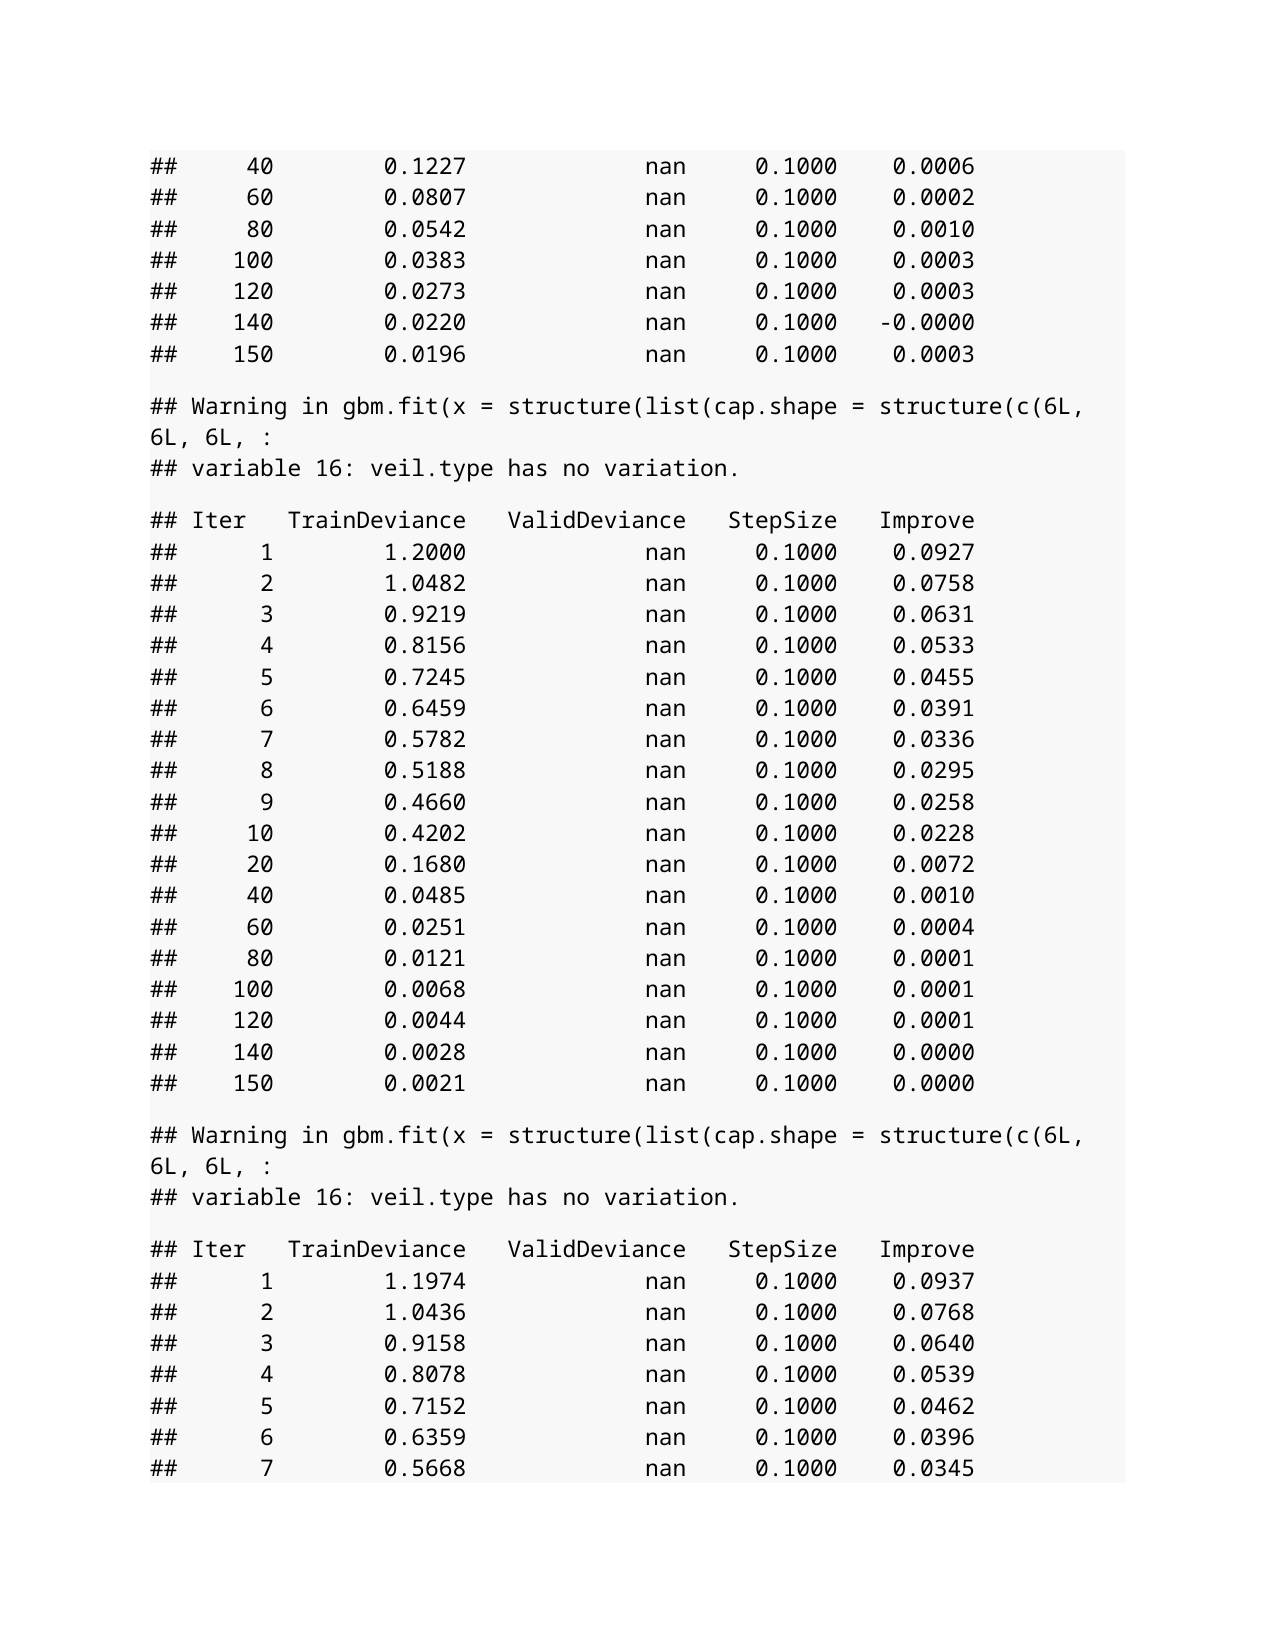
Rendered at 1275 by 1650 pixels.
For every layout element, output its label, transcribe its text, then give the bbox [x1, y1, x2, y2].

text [150, 150, 1125, 369]
text ## Warning in gbm.fit(x = structure(list(cap.shape = structure(c(6L, 6L, 6L, : ## variable 16: veil.type has no variation. [150, 389, 1125, 483]
text ## Iter TrainDeviance ValidDeviance StepSize Improve ## 1 1.2000 nan 0.1000 0.0927 ## 2 1.0482 nan 0.1000 0.0758 ## 3 0.9219 nan 0.1000 0.0631 ## 4 0.8156 nan 0.1000 0.0533 ## 5 0.7245 nan 0.1000 0.0455 ## 6 0.6459 nan 0.1000 0.0391 ## 7 0.5782 nan 0.1000 0.0336 ## 8 0.5188 nan 0.1000 0.0295 ## 9 0.4660 nan 0.1000 0.0258 ## 10 0.4202 nan 0.1000 0.0228 ## 20 0.1680 nan 0.1000 0.0072 ## 40 0.0485 nan 0.1000 0.0010 ## 60 0.0251 nan 0.1000 0.0004 ## 80 0.0121 nan 0.1000 0.0001 ## 100 0.0068 nan 0.1000 0.0001 ## 120 0.0044 nan 0.1000 0.0001 ## 140 0.0028 nan 0.1000 0.0000 ## 150 0.0021 nan 0.1000 0.0000 [150, 504, 1125, 1098]
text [150, 1233, 1125, 1483]
text ## Warning in gbm.fit(x = structure(list(cap.shape = structure(c(6L, 6L, 6L, : ## variable 16: veil.type has no variation. [150, 1119, 1125, 1212]
